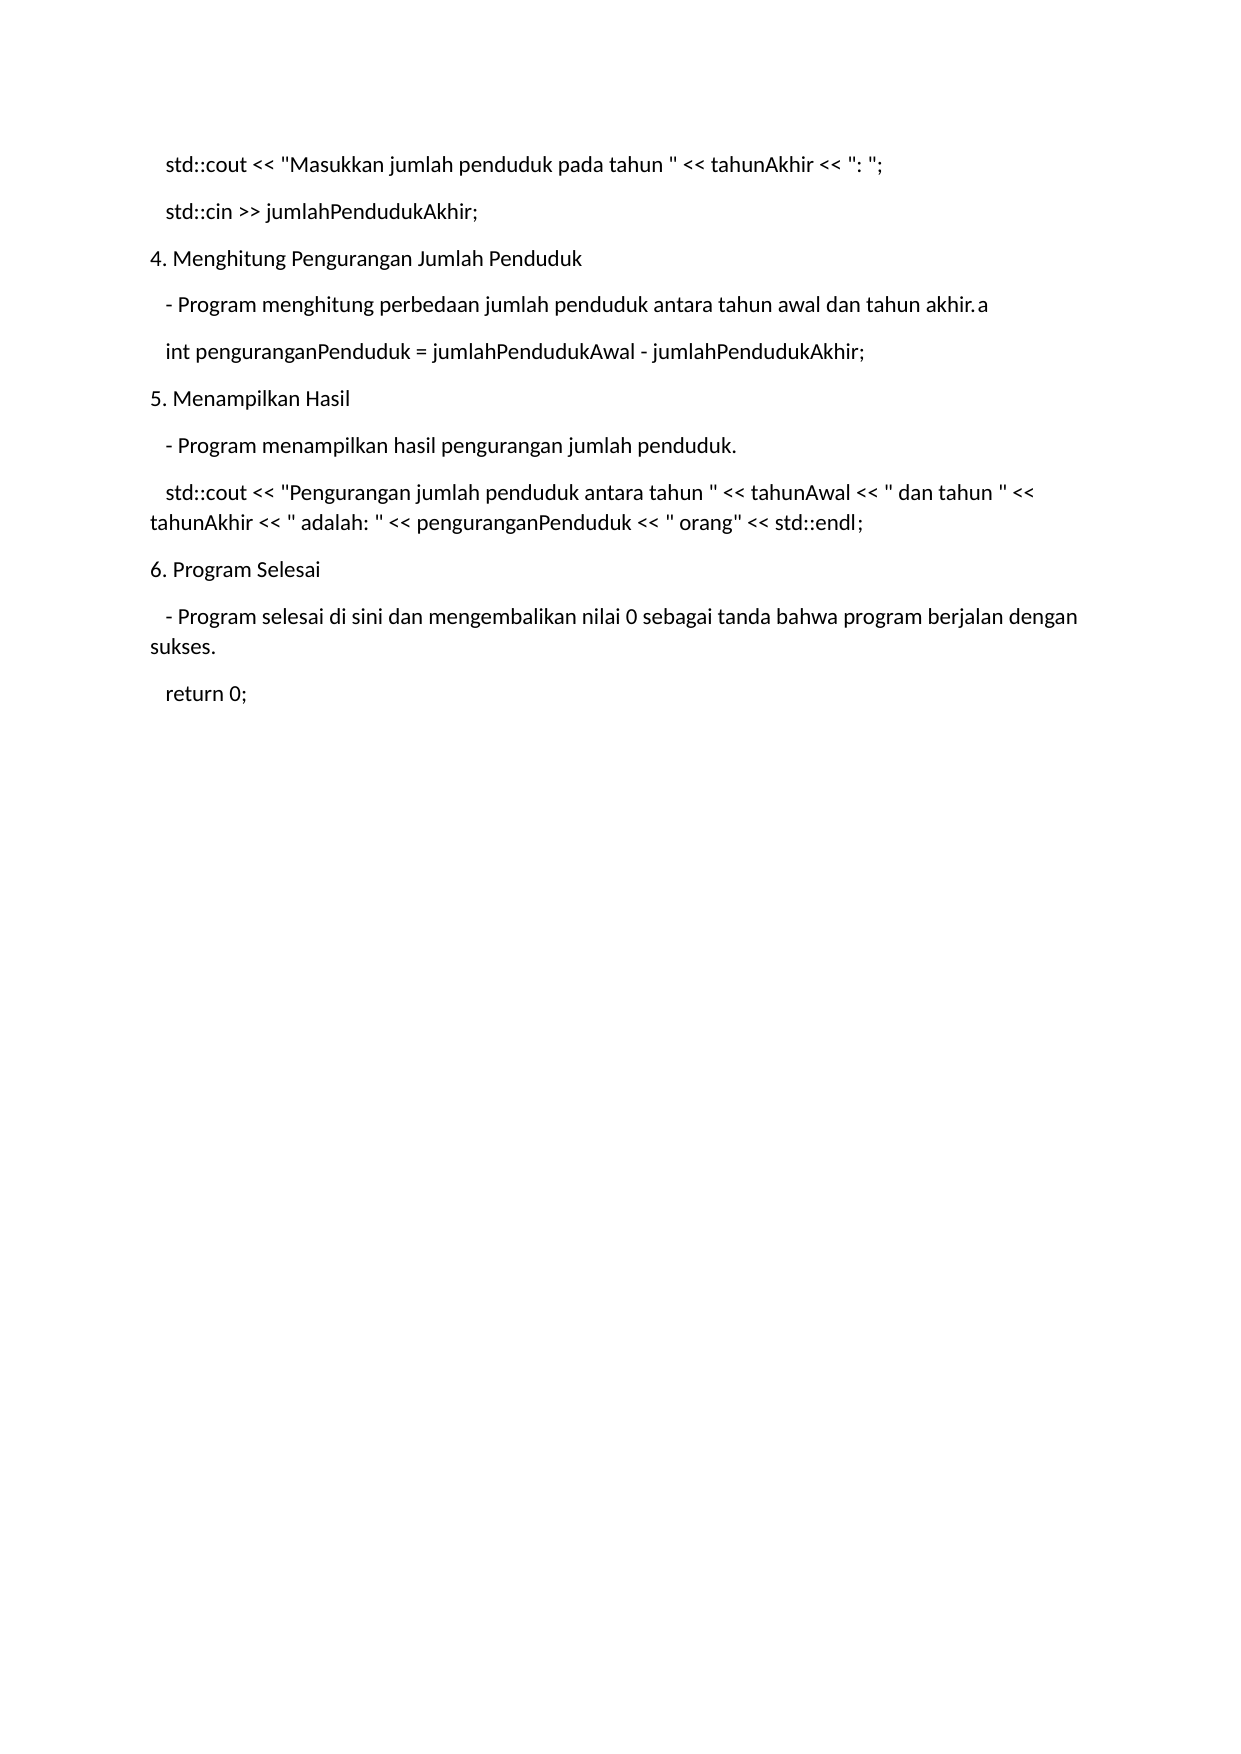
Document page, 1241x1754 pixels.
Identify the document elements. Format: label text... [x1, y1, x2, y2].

text 5. Menampilkan Hasil [150, 384, 1090, 412]
text return 0; [150, 679, 1090, 707]
text std::cout << "Masukkan jumlah penduduk pada tahun " << tahunAkhir << ": "; [150, 150, 1090, 178]
text - Program selesai di sini dan mengembalikan nilai 0 sebagai tanda bahwa program berjalan dengan sukses. [150, 602, 1090, 660]
text int penguranganPenduduk = jumlahPendudukAwal - jumlahPendudukAkhir; [150, 337, 1090, 366]
text - Program menampilkan hasil pengurangan jumlah penduduk. [150, 431, 1090, 459]
text std::cin >> jumlahPendudukAkhir; [150, 197, 1090, 225]
text 6. Program Selesai [150, 555, 1090, 583]
text std::cout << "Pengurangan jumlah penduduk antara tahun " << tahunAwal << " dan tahun " << tahunAkhir << " adalah: " << penguranganPenduduk << " orang" << std::endl; [150, 478, 1090, 536]
text - Program menghitung perbedaan jumlah penduduk antara tahun awal dan tahun akhir.a [150, 291, 1090, 319]
text 4. Menghitung Pengurangan Jumlah Penduduk [150, 244, 1090, 272]
